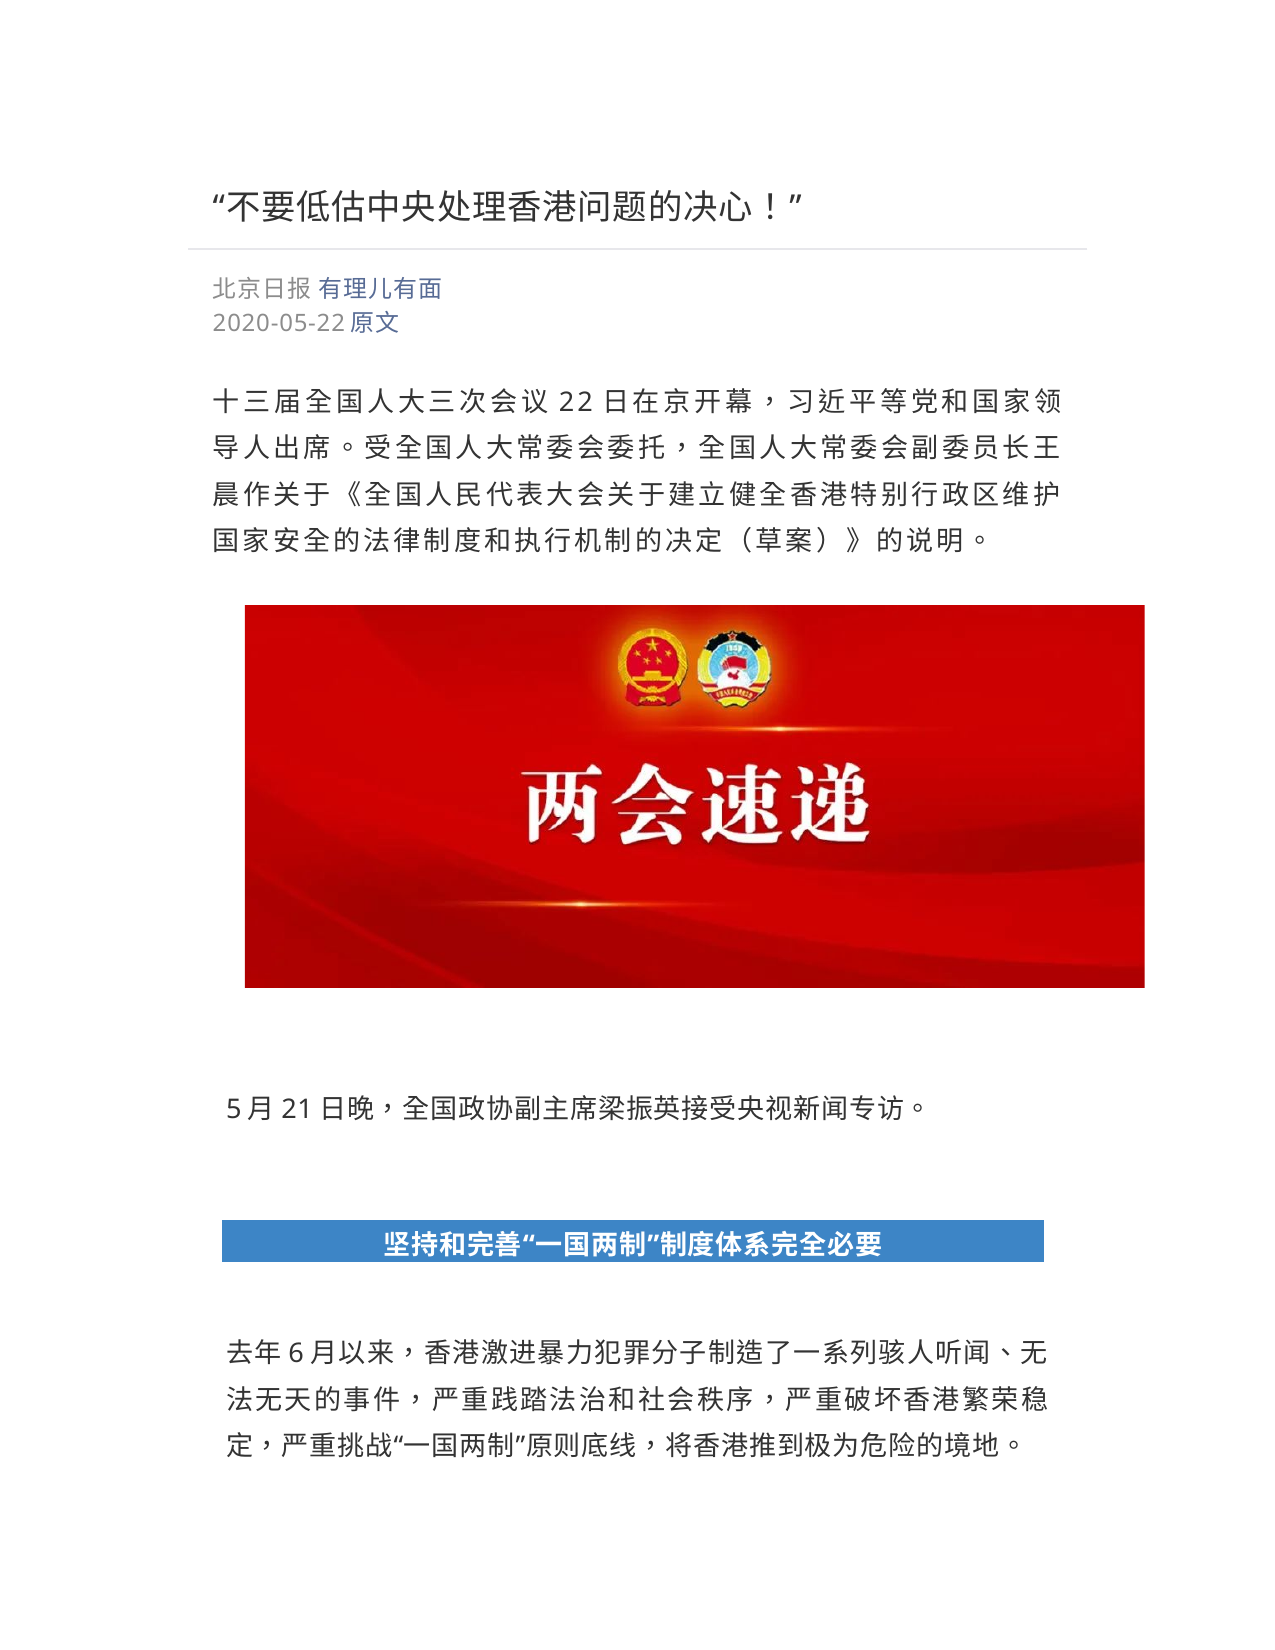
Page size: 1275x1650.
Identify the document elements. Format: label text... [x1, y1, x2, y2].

picture [244, 605, 1145, 988]
title “不要低估中央处理香港问题的决心！” [187, 150, 1087, 250]
text 5月21日晚，全国政协副主席梁振英接受央视新闻专访。 [213, 1080, 1062, 1127]
text 去年6月以来，香港激进暴力犯罪分子制造了一系列骇人听闻、无法无天的事件，严重践踏法治和社会秩序，严重破坏香港繁荣稳定，严重挑战“一国两制”原则底线，将香港推到极为危险的境地。 [213, 1324, 1062, 1464]
list 北京日报 有理儿有面 [212, 272, 1062, 304]
text 2020-05-22原文 发表于 [212, 304, 1062, 338]
text 坚持和完善“一国两制”制度体系完全必要 [222, 1220, 1044, 1262]
text 十三届全国人大三次会议22日在京开幕，习近平等党和国家领导人出席。受全国人大常委会委托，全国人大常委会副委员长王晨作关于《全国人民代表大会关于建立健全香港特别行政区维护国家安全的法律制度和执行机制的决定（草案）》的说明。 [212, 373, 1062, 558]
